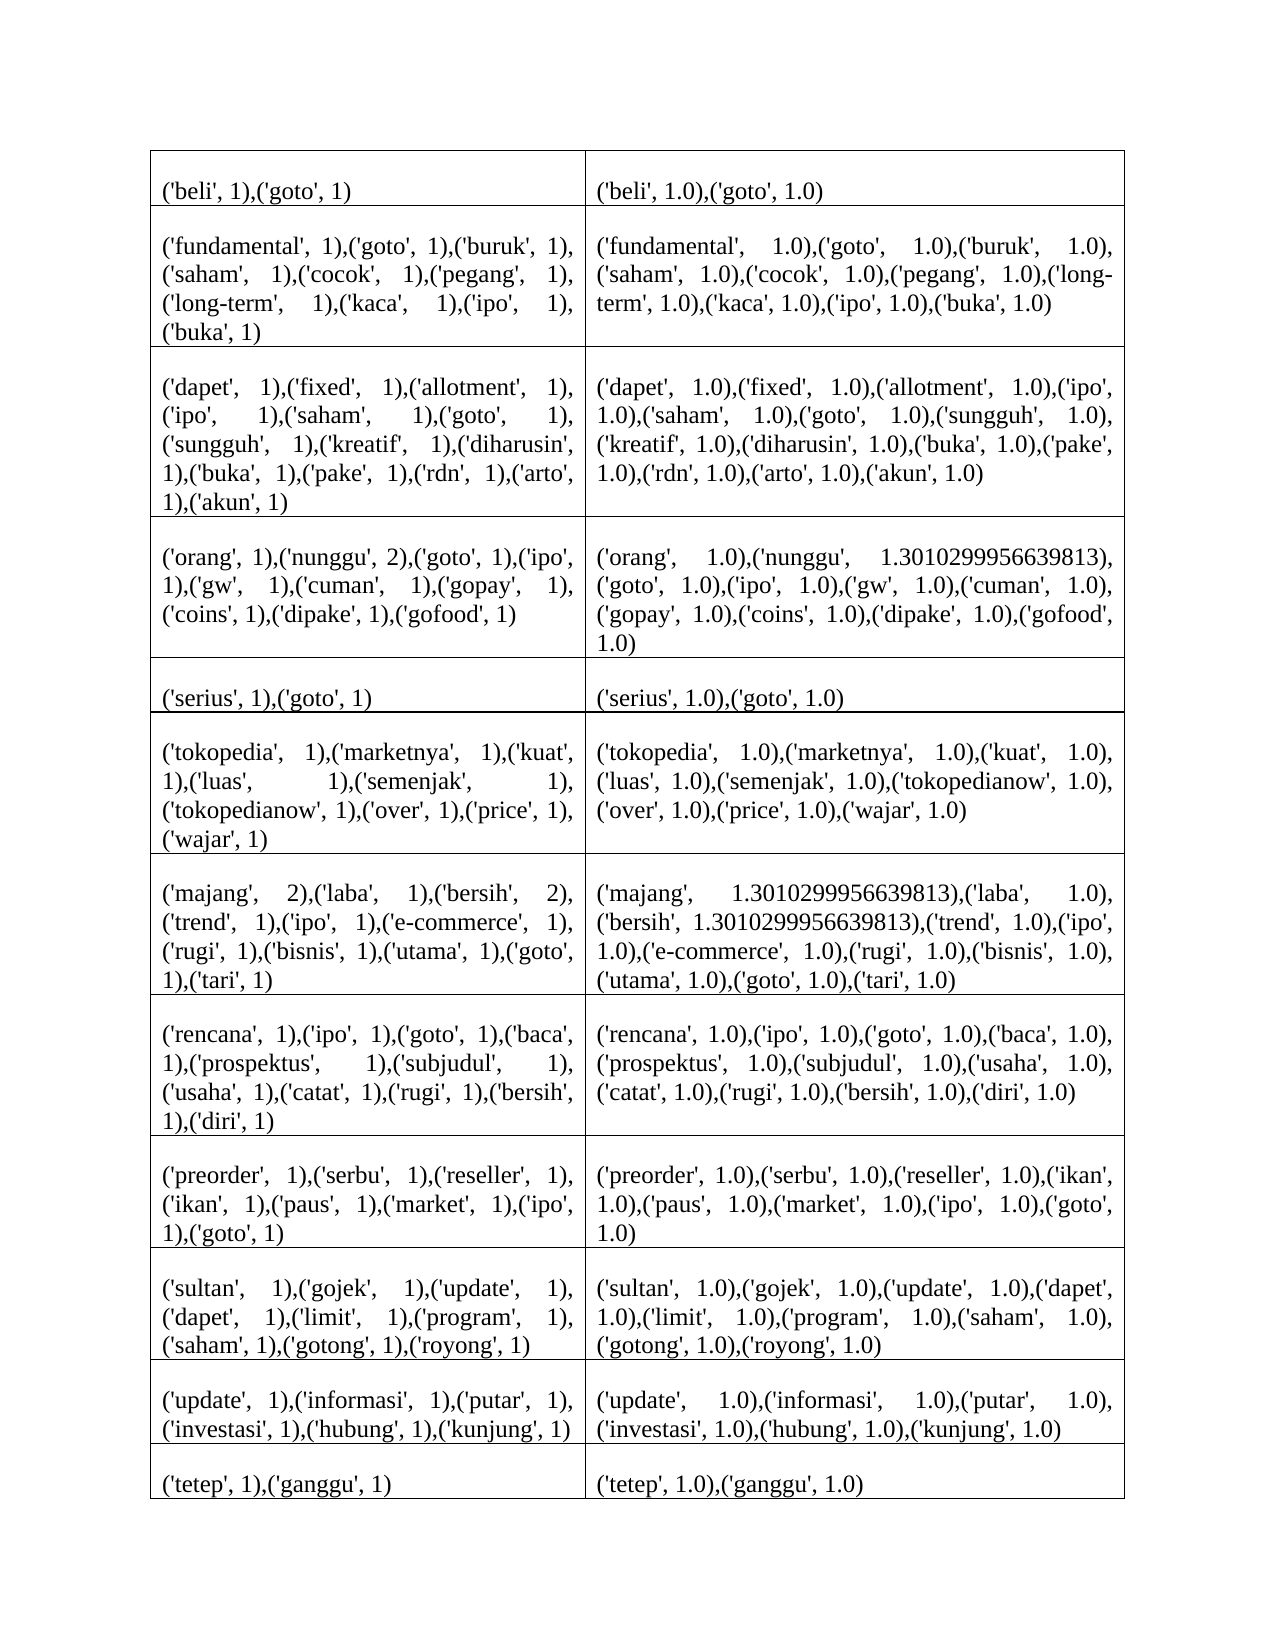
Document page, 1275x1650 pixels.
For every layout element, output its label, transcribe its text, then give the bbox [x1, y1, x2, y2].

table_cell ('beli', 1.0),('goto', 1.0) [586, 151, 1124, 205]
table_cell ('dapet', 1),('fixed', 1),('allotment', 1),('ipo', 1),('saham', 1),('goto', 1),('sungguh', 1),('kreatif', 1),('diharusin', 1),('buka', 1),('pake', 1),('rdn', 1),('arto', 1),('akun', 1) [151, 347, 585, 516]
table_cell ('sultan', 1),('gojek', 1),('update', 1),('dapet', 1),('limit', 1),('program', 1),('saham', 1),('gotong', 1),('royong', 1) [151, 1248, 585, 1359]
table_cell ('orang', 1.0),('nunggu', 1.3010299956639813),('goto', 1.0),('ipo', 1.0),('gw', 1.0),('cuman', 1.0),('gopay', 1.0),('coins', 1.0),('dipake', 1.0),('gofood', 1.0) [586, 517, 1124, 657]
table_cell ('orang', 1),('nunggu', 2),('goto', 1),('ipo', 1),('gw', 1),('cuman', 1),('gopay', 1),('coins', 1),('dipake', 1),('gofood', 1) [151, 517, 585, 657]
table_cell ('majang', 1.3010299956639813),('laba', 1.0),('bersih', 1.3010299956639813),('trend', 1.0),('ipo', 1.0),('e-commerce', 1.0),('rugi', 1.0),('bisnis', 1.0),('utama', 1.0),('goto', 1.0),('tari', 1.0) [586, 854, 1124, 993]
table_cell ('serius', 1.0),('goto', 1.0) [586, 658, 1124, 711]
table_cell ('tokopedia', 1.0),('marketnya', 1.0),('kuat', 1.0),('luas', 1.0),('semenjak', 1.0),('tokopedianow', 1.0),('over', 1.0),('price', 1.0),('wajar', 1.0) [586, 713, 1124, 852]
table_cell ('fundamental', 1.0),('goto', 1.0),('buruk', 1.0),('saham', 1.0),('cocok', 1.0),('pegang', 1.0),('long-term', 1.0),('kaca', 1.0),('ipo', 1.0),('buka', 1.0) [586, 206, 1124, 346]
table_cell ('tokopedia', 1),('marketnya', 1),('kuat', 1),('luas', 1),('semenjak', 1),('tokopedianow', 1),('over', 1),('price', 1),('wajar', 1) [151, 713, 585, 852]
table_cell ('majang', 2),('laba', 1),('bersih', 2),('trend', 1),('ipo', 1),('e-commerce', 1),('rugi', 1),('bisnis', 1),('utama', 1),('goto', 1),('tari', 1) [151, 854, 585, 993]
table_cell ('beli', 1),('goto', 1) [151, 151, 585, 205]
table_cell ('dapet', 1.0),('fixed', 1.0),('allotment', 1.0),('ipo', 1.0),('saham', 1.0),('goto', 1.0),('sungguh', 1.0),('kreatif', 1.0),('diharusin', 1.0),('buka', 1.0),('pake', 1.0),('rdn', 1.0),('arto', 1.0),('akun', 1.0) [586, 347, 1124, 516]
table_cell ('preorder', 1),('serbu', 1),('reseller', 1),('ikan', 1),('paus', 1),('market', 1),('ipo', 1),('goto', 1) [151, 1136, 585, 1247]
table_cell ('update', 1),('informasi', 1),('putar', 1),('investasi', 1),('hubung', 1),('kunjung', 1) [151, 1360, 585, 1443]
table_cell ('sultan', 1.0),('gojek', 1.0),('update', 1.0),('dapet', 1.0),('limit', 1.0),('program', 1.0),('saham', 1.0),('gotong', 1.0),('royong', 1.0) [586, 1248, 1124, 1359]
table_cell ('fundamental', 1),('goto', 1),('buruk', 1),('saham', 1),('cocok', 1),('pegang', 1),('long-term', 1),('kaca', 1),('ipo', 1),('buka', 1) [151, 206, 585, 346]
table_cell ('serius', 1),('goto', 1) [151, 658, 585, 711]
table_cell ('rencana', 1.0),('ipo', 1.0),('goto', 1.0),('baca', 1.0),('prospektus', 1.0),('subjudul', 1.0),('usaha', 1.0),('catat', 1.0),('rugi', 1.0),('bersih', 1.0),('diri', 1.0) [586, 995, 1124, 1134]
table_cell ('rencana', 1),('ipo', 1),('goto', 1),('baca', 1),('prospektus', 1),('subjudul', 1),('usaha', 1),('catat', 1),('rugi', 1),('bersih', 1),('diri', 1) [151, 995, 585, 1134]
table_cell ('update', 1.0),('informasi', 1.0),('putar', 1.0),('investasi', 1.0),('hubung', 1.0),('kunjung', 1.0) [586, 1360, 1124, 1443]
table_cell ('preorder', 1.0),('serbu', 1.0),('reseller', 1.0),('ikan', 1.0),('paus', 1.0),('market', 1.0),('ipo', 1.0),('goto', 1.0) [586, 1136, 1124, 1247]
table_cell ('tetep', 1),('ganggu', 1) [151, 1444, 585, 1497]
table_cell ('tetep', 1.0),('ganggu', 1.0) [586, 1444, 1124, 1497]
